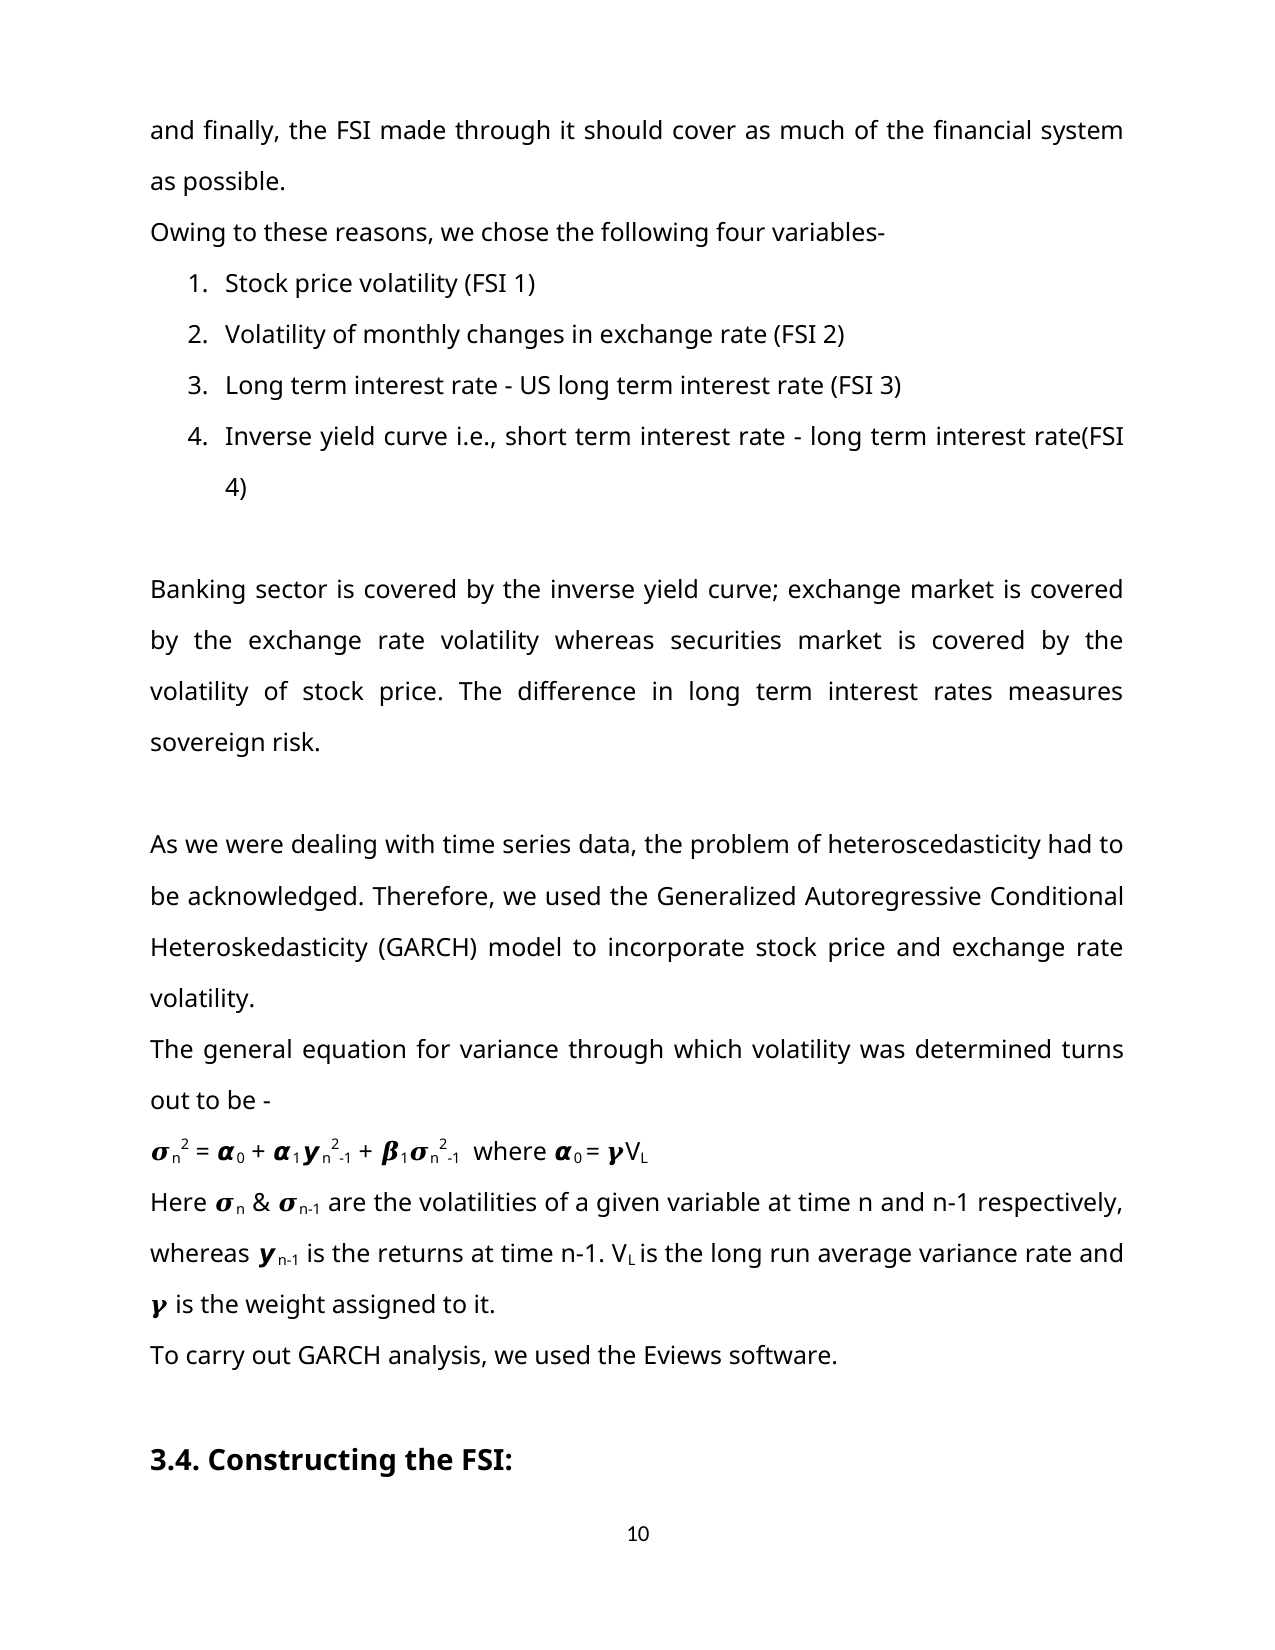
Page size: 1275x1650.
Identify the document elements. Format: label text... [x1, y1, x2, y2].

text The general equation for variance through which volatility was determined turns out to be - [150, 1031, 1125, 1116]
text As we were dealing with time series data, the problem of heteroscedasticity had to be acknowledged. Therefore, we used the Generalized Autoregressive Conditional Heteroskedasticity (GARCH) model to incorporate stock price and exchange rate volatility. [150, 827, 1125, 1014]
list Inverse yield curve i.e., short term interest rate - long term interest rate(FSI 4) [187, 419, 1125, 504]
text To carry out GARCH analysis, we used the Eviews software. [150, 1337, 1125, 1372]
text Owing to these reasons, we chose the following four variables- [150, 214, 1125, 249]
list Stock price volatility (FSI 1) [187, 266, 1125, 300]
list Long term interest rate - US long term interest rate (FSI 3) [187, 368, 1125, 402]
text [150, 112, 1125, 198]
text 𝝈n2 = 𝞪0 + 𝞪1𝙮n2-1 + 𝜷1𝝈n2-1 where 𝞪0 = 𝜸VL [150, 1133, 1125, 1167]
text Banking sector is covered by the inverse yield curve; exchange market is covered by the exchange rate volatility whereas securities market is covered by the volatility of stock price. The difference in long term interest rates measures sovereign risk. [150, 572, 1125, 759]
list Volatility of monthly changes in exchange rate (FSI 2) [187, 317, 1125, 351]
text 3.4. Constructing the FSI: [150, 1439, 1125, 1479]
text Here 𝝈n & 𝝈n-1 are the volatilities of a given variable at time n and n-1 respectively, whereas 𝙮n-1 is the returns at time n-1. VL is the long run average variance rate and 𝜸 is the weight assigned to it. [150, 1184, 1125, 1321]
